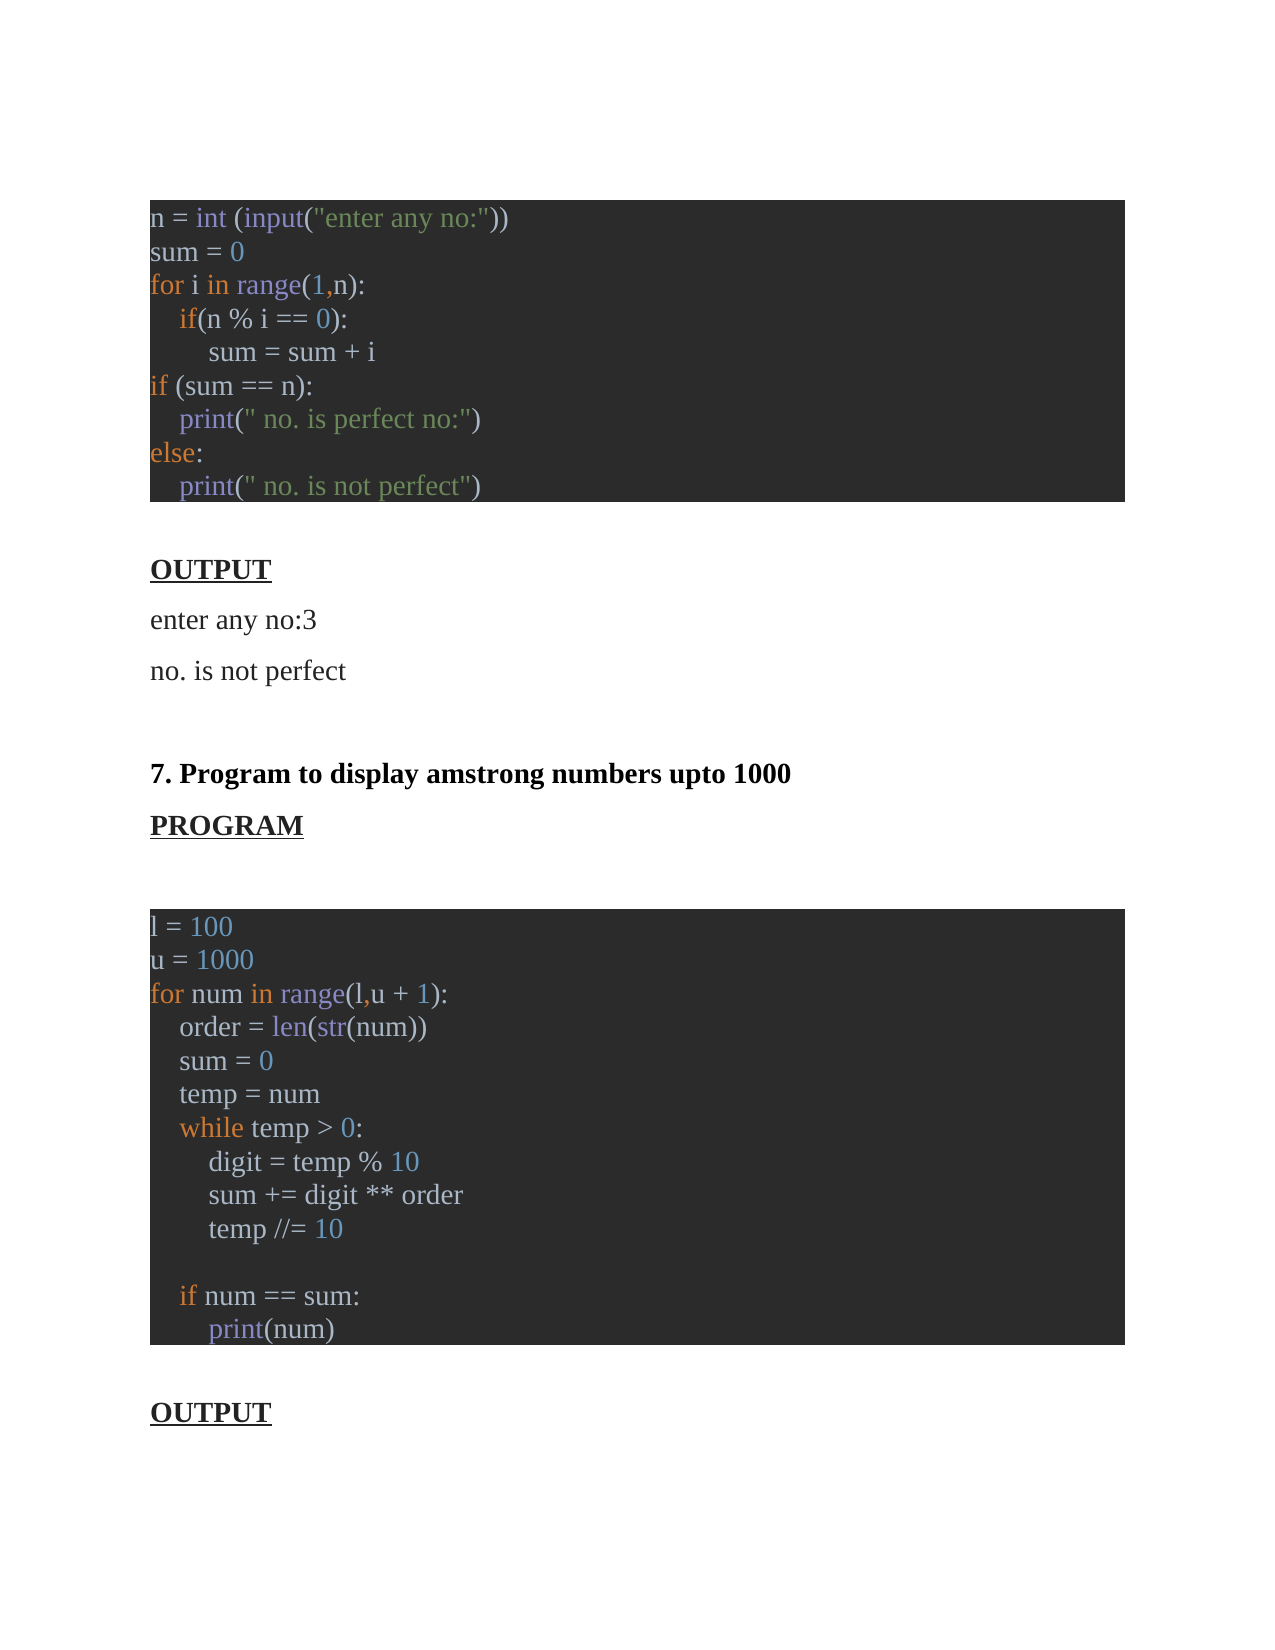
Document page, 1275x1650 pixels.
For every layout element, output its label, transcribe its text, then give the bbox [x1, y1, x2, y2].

text OUTPUT [150, 1395, 1125, 1429]
text n = int (input("enter any no:")) sum = 0 for i in range(1,n): if(n % i == 0): sum = sum + i if (sum == n): print(" no. is perfect no:") else: print(" no. is not perfect") [150, 200, 1125, 502]
text l = 100 u = 1000 for num in range(l,u + 1): order = len(str(num)) sum = 0 temp = num while temp > 0: digit = temp % 10 sum += digit ** order temp //= 10 if num == sum: print(num) [150, 909, 1125, 1345]
text OUTPUT [150, 552, 1125, 586]
text no. is not perfect [150, 653, 1125, 686]
text enter any no:3 [150, 602, 1125, 636]
text 7. Program to display amstrong numbers upto 1000 [150, 756, 1125, 789]
text PROGRAM [150, 808, 1125, 842]
